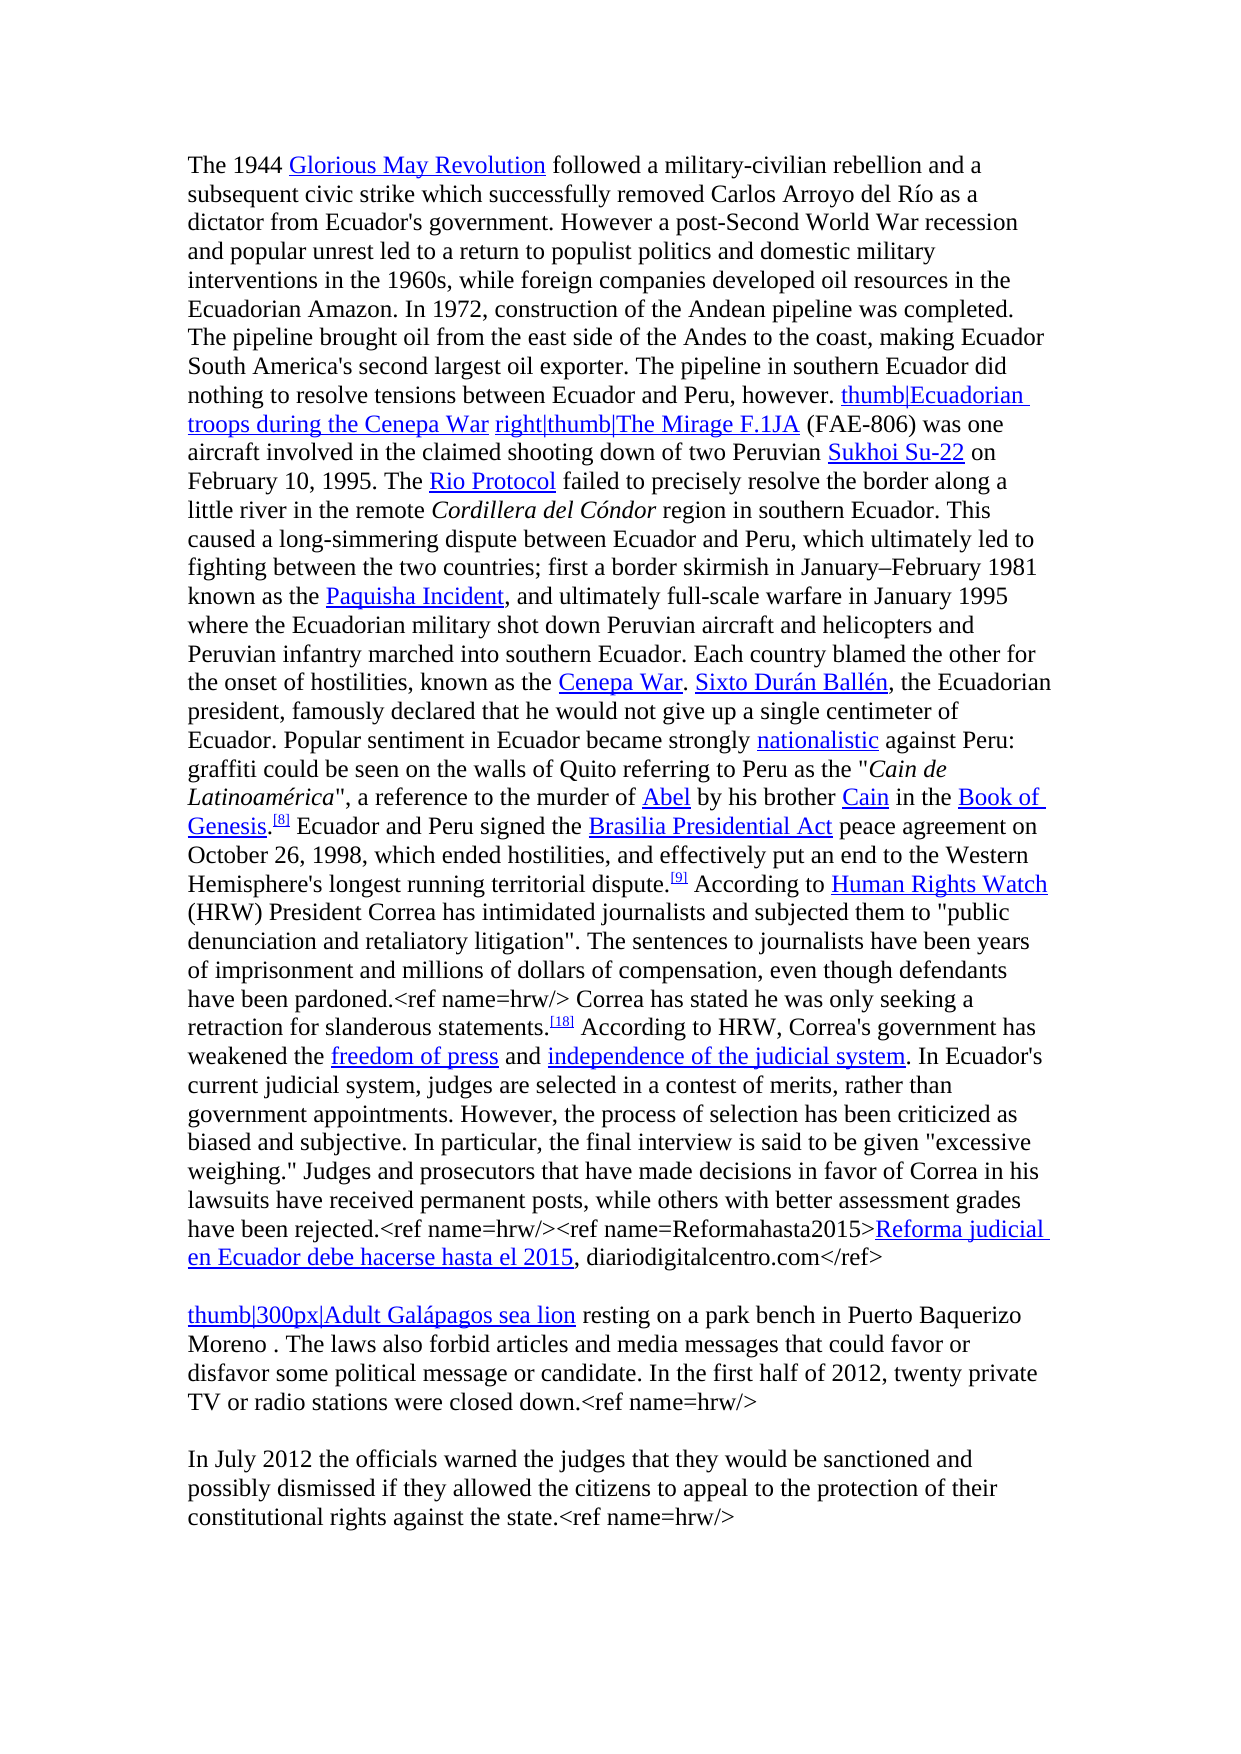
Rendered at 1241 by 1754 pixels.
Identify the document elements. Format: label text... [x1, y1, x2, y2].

text thumb|300px|Adult Galápagos sea lion resting on a park bench in Puerto Baquerizo Moreno . The laws also forbid articles and media messages that could favor or disfavor some political message or candidate. In the first half of 2012, twenty private TV or radio stations were closed down.<ref name=hrw/> [187, 1300, 1053, 1415]
text The 1944 Glorious May Revolution followed a military-civilian rebellion and a subsequent civic strike which successfully removed Carlos Arroyo del Río as a dictator from Ecuador's government. However a post-Second World War recession and popular unrest led to a return to populist politics and domestic military interventions in the 1960s, while foreign companies developed oil resources in the Ecuadorian Amazon. In 1972, construction of the Andean pipeline was completed. The pipeline brought oil from the east side of the Andes to the coast, making Ecuador South America's second largest oil exporter. The pipeline in southern Ecuador did nothing to resolve tensions between Ecuador and Peru, however. thumb|Ecuadorian troops during the Cenepa War right|thumb|The Mirage F.1JA (FAE-806) was one aircraft involved in the claimed shooting down of two Peruvian Sukhoi Su-22 on February 10, 1995. The Rio Protocol failed to precisely resolve the border along a little river in the remote Cordillera del Cóndor region in southern Ecuador. This caused a long-simmering dispute between Ecuador and Peru, which ultimately led to fighting between the two countries; first a border skirmish in January–February 1981 known as the Paquisha Incident, and ultimately full-scale warfare in January 1995 where the Ecuadorian military shot down Peruvian aircraft and helicopters and Peruvian infantry marched into southern Ecuador. Each country blamed the other for the onset of hostilities, known as the Cenepa War. Sixto Durán Ballén, the Ecuadorian president, famously declared that he would not give up a single centimeter of Ecuador. Popular sentiment in Ecuador became strongly nationalistic against Peru: graffiti could be seen on the walls of Quito referring to Peru as the "Cain de Latinoamérica", a reference to the murder of Abel by his brother Cain in the Book of Genesis.[8] Ecuador and Peru signed the Brasilia Presidential Act peace agreement on October 26, 1998, which ended hostilities, and effectively put an end to the Western Hemisphere's longest running territorial dispute.[9] According to Human Rights Watch (HRW) President Correa has intimidated journalists and subjected them to "public denunciation and retaliatory litigation". The sentences to journalists have been years of imprisonment and millions of dollars of compensation, even though defendants have been pardoned.<ref name=hrw/> Correa has stated he was only seeking a retraction for slanderous statements.[18] According to HRW, Correa's government has weakened the freedom of press and independence of the judicial system. In Ecuador's current judicial system, judges are selected in a contest of merits, rather than government appointments. However, the process of selection has been criticized as biased and subjective. In particular, the final interview is said to be given "excessive weighing." Judges and prosecutors that have made decisions in favor of Correa in his lawsuits have received permanent posts, while others with better assessment grades have been rejected.<ref name=hrw/><ref name=Reformahasta2015>Reforma judicial en Ecuador debe hacerse hasta el 2015, diariodigitalcentro.com</ref> [187, 150, 1053, 1271]
text In July 2012 the officials warned the judges that they would be sanctioned and possibly dismissed if they allowed the citizens to appeal to the protection of their constitutional rights against the state.<ref name=hrw/> [187, 1444, 1053, 1531]
